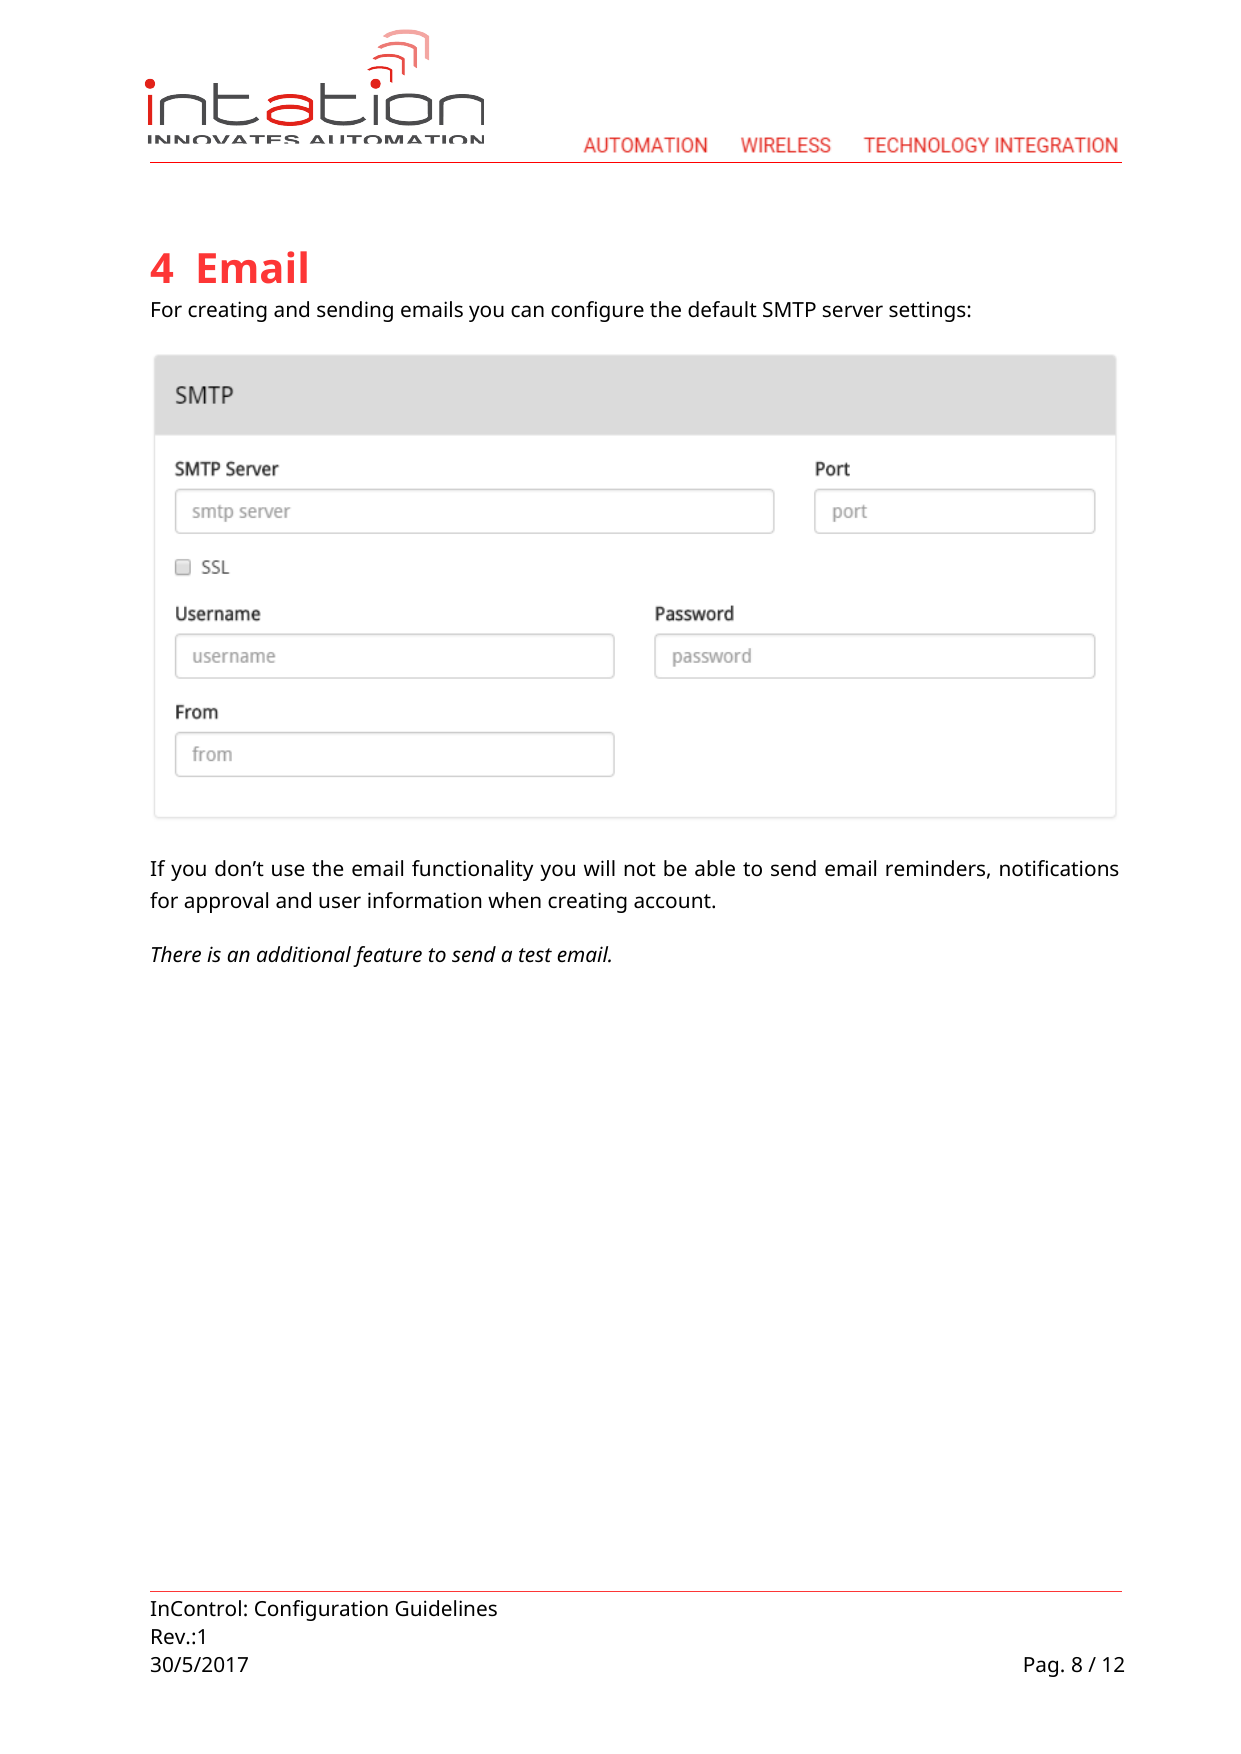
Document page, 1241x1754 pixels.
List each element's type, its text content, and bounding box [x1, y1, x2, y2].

picture [580, 131, 1123, 158]
text There is an additional feature to send a test email. [150, 940, 1122, 968]
picture [137, 21, 484, 144]
text For creating and sending emails you can configure the default SMTP server settings: [150, 295, 1122, 324]
picture [150, 348, 1125, 829]
subtitle Email [150, 238, 1122, 295]
text If you don’t use the email functionality you will not be able to send email reminders, notifications for approval and user information when creating account. [150, 854, 1122, 915]
